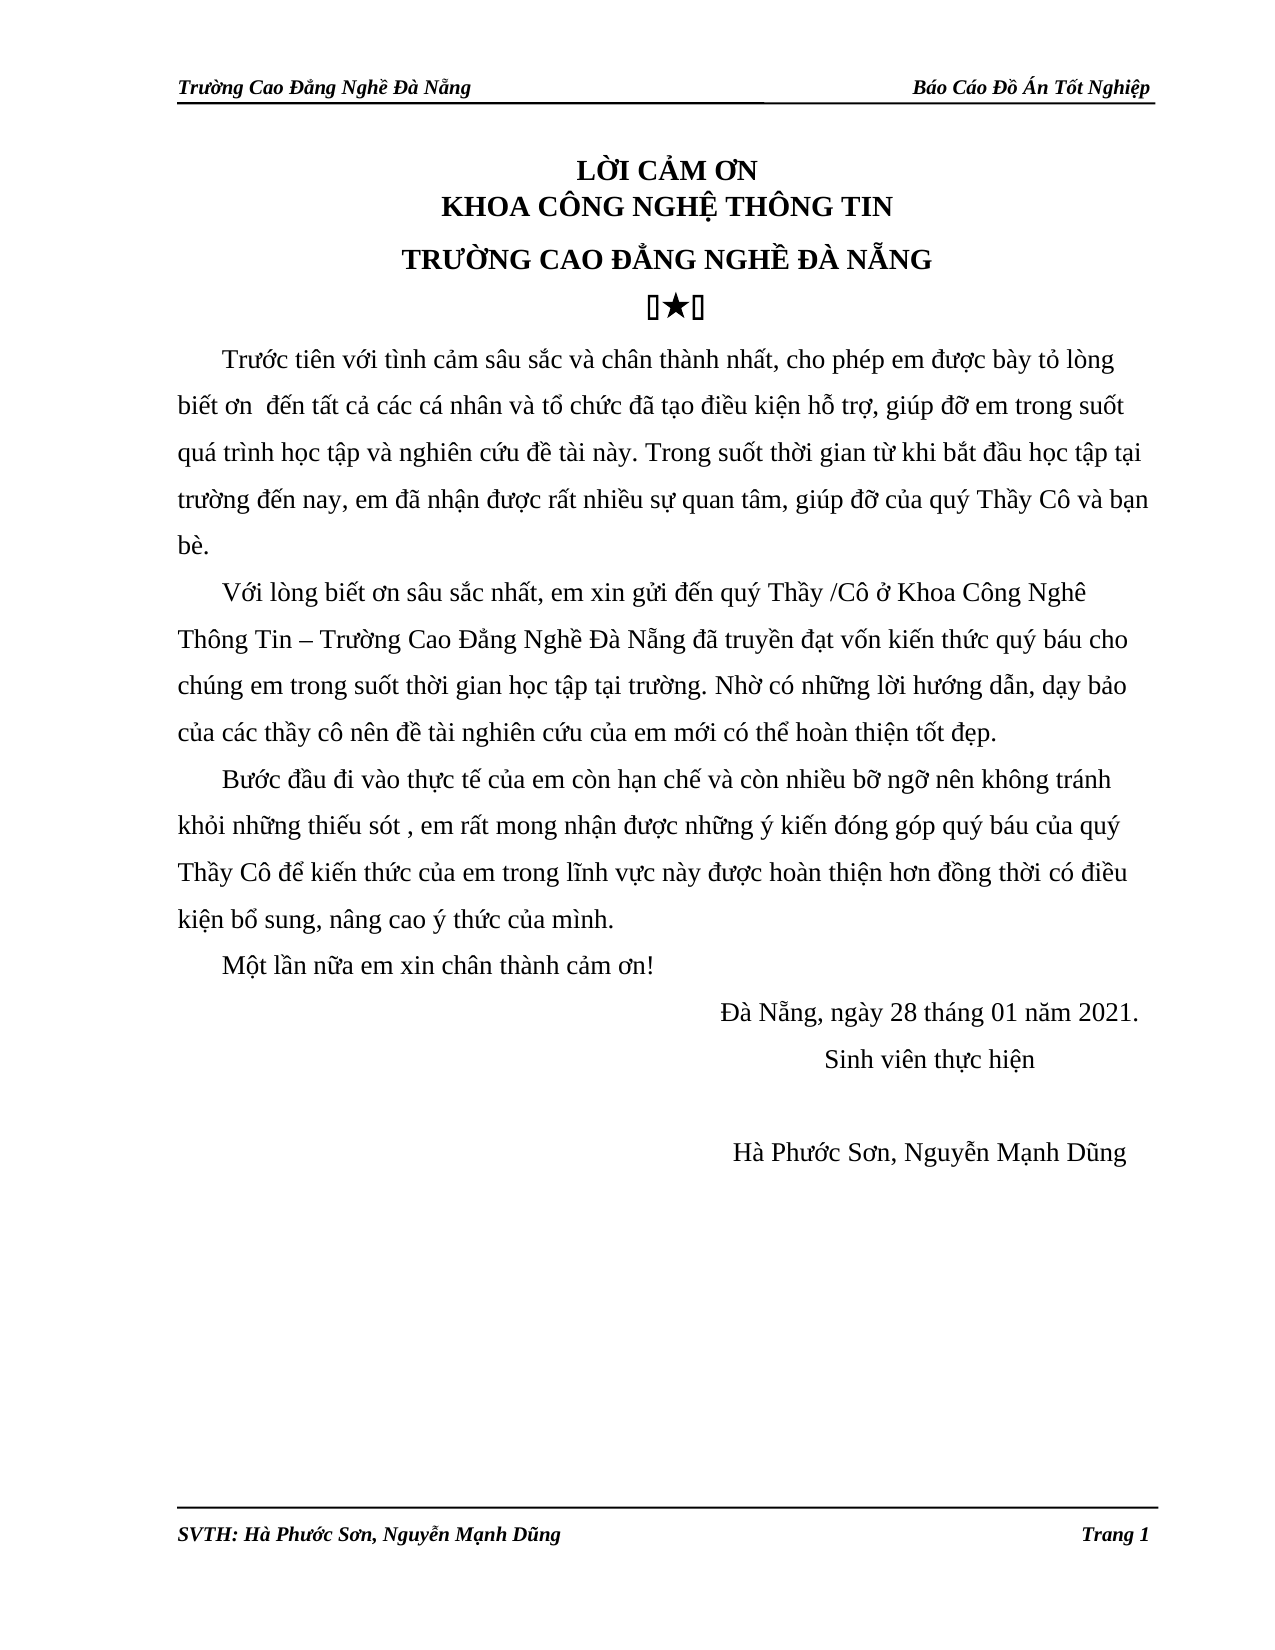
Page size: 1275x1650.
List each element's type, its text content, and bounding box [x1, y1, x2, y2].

text Với lòng biết ơn sâu sắc nhất, em xin gửi đến quý Thầy /Cô ở Khoa Công Nghê Thông Tin – Trường Cao Đẳng Nghề Đà Nẵng đã truyền đạt vốn kiến thức quý báu cho chúng em trong suốt thời gian học tập tại trường. Nhờ có những lời hướng dẫn, dạy bảo của các thầy cô nên đề tài nghiên cứu của em mới có thể hoàn thiện tốt đẹp. [177, 576, 1157, 747]
text TRƯỜNG CAO ĐẲNG NGHỀ ĐÀ NẴNG [177, 242, 1157, 275]
text KHOA CÔNG NGHỆ THÔNG TIN [177, 189, 1157, 222]
text Hà Phước Sơn, Nguyễn Mạnh Dũng [702, 1136, 1157, 1167]
subtitle LỜI CẢM ƠN [177, 153, 1157, 186]
text Trước tiên với tình cảm sâu sắc và chân thành nhất, cho phép em được bày tỏ lòng biết ơn đến tất cả các cá nhân và tổ chức đã tạo điều kiện hỗ trợ, giúp đỡ em trong suốt quá trình học tập và nghiên cứu đề tài này. Trong suốt thời gian từ khi bắt đầu học tập tại trường đến nay, em đã nhận được rất nhiều sự quan tâm, giúp đỡ của quý Thầy Cô và bạn bè. [177, 343, 1157, 561]
text Bước đầu đi vào thực tế của em còn hạn chế và còn nhiều bỡ ngỡ nên không tránh khỏi những thiếu sót , em rất mong nhận được những ý kiến đóng góp quý báu của quý Thầy Cô để kiến thức của em trong lĩnh vực này được hoàn thiện hơn đồng thời có điều kiện bổ sung, nâng cao ý thức của mình. [177, 763, 1157, 934]
text Sinh viên thực hiện [702, 1043, 1157, 1074]
text Một lần nữa em xin chân thành cảm ơn! [177, 949, 1157, 981]
text Đà Nẵng, ngày 28 tháng 01 năm 2021. [702, 996, 1157, 1027]
